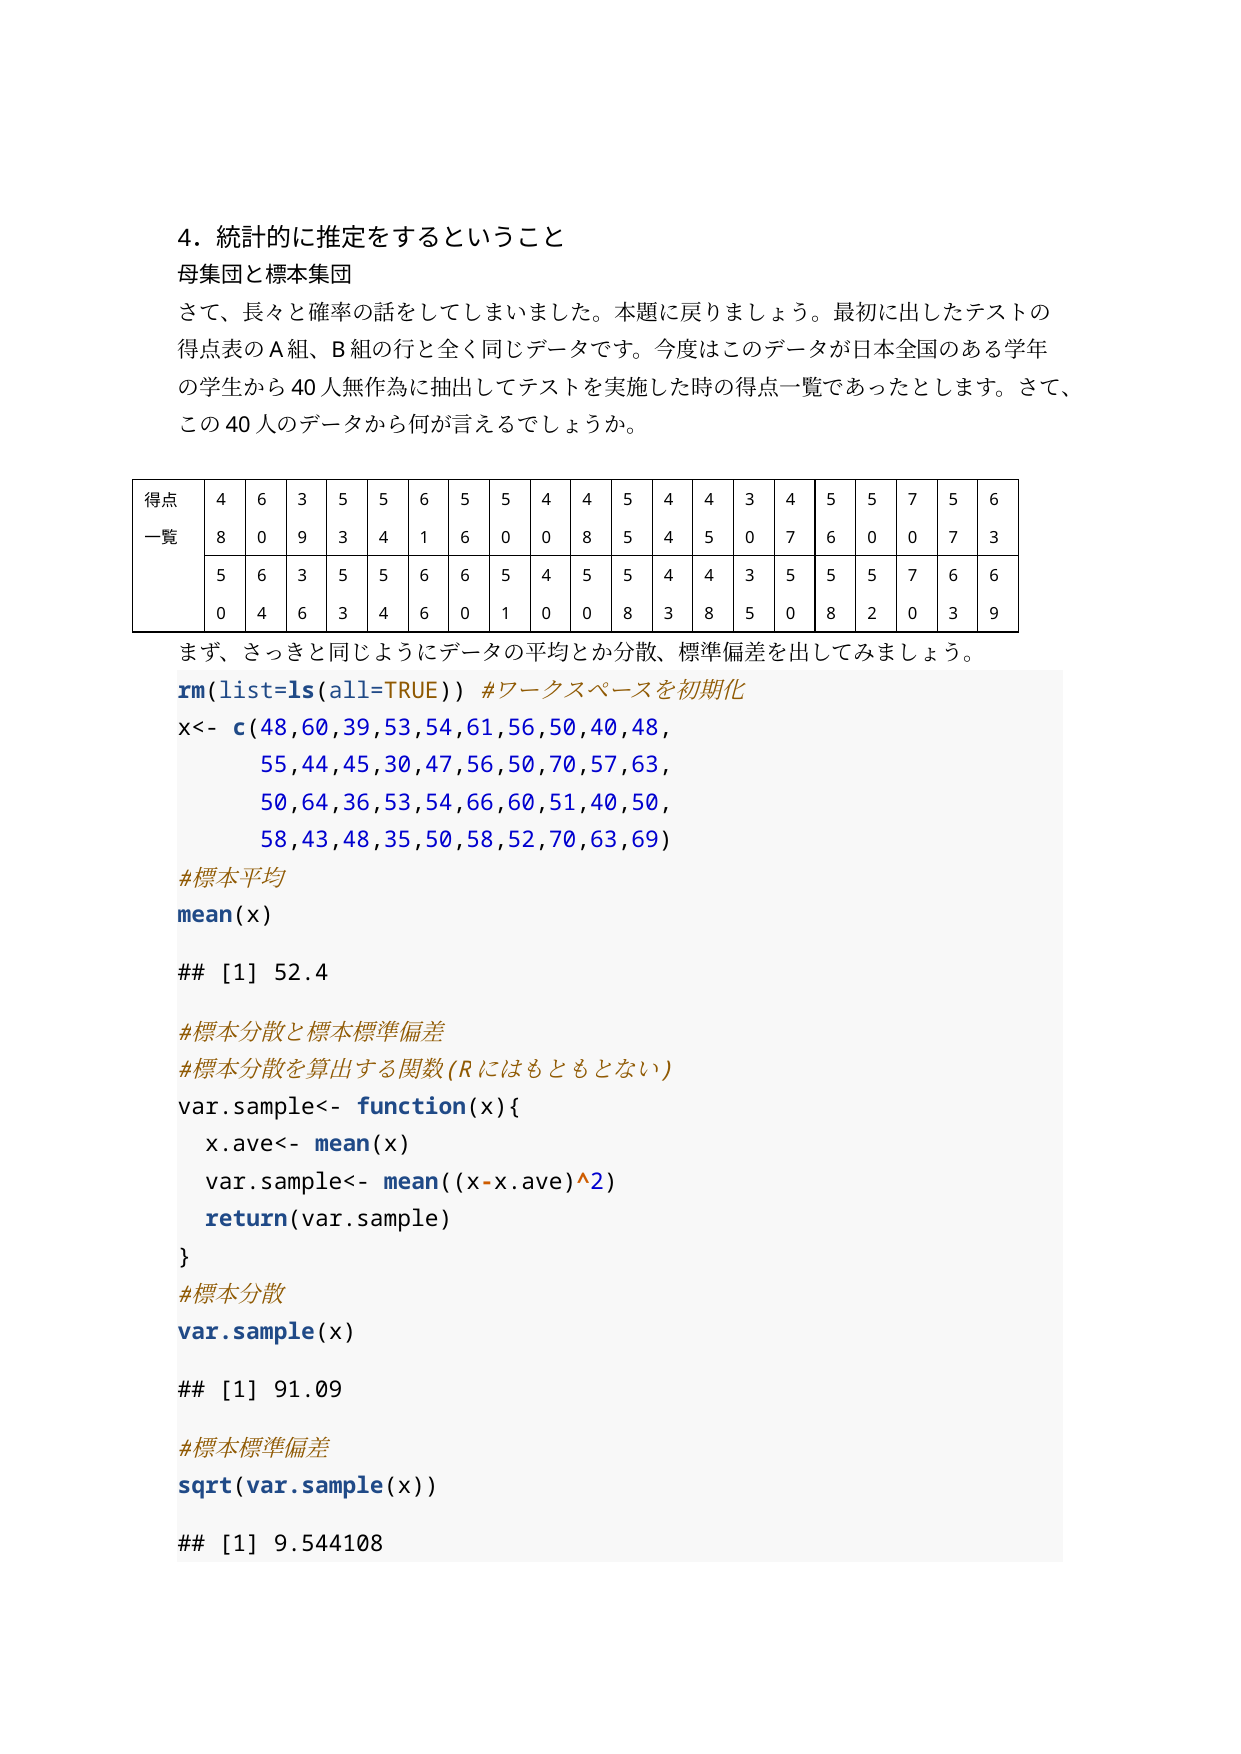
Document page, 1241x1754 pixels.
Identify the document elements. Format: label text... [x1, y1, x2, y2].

table_header 63 [978, 480, 1018, 555]
table_cell 50 [571, 556, 611, 631]
text ## [1] 91.09 [177, 1370, 1063, 1407]
table_header 57 [938, 480, 977, 555]
table_header 50 [856, 480, 896, 555]
table_header 50 [490, 480, 530, 555]
text ## [1] 52.4 [177, 953, 1063, 991]
table_cell 58 [612, 556, 652, 631]
table_header 56 [449, 480, 489, 555]
subtitle 母集団と標本集団 [177, 254, 1063, 292]
table_cell 54 [368, 556, 408, 631]
table_cell 63 [938, 556, 977, 631]
subtitle 4．統計的に推定をするということ [177, 217, 1063, 254]
table_header 53 [327, 480, 367, 555]
table_header 47 [775, 480, 814, 555]
table_cell 64 [246, 556, 286, 631]
table_cell 69 [978, 556, 1018, 631]
table_cell 66 [409, 556, 448, 631]
table_cell 48 [693, 556, 733, 631]
table_cell 36 [287, 556, 326, 631]
text rm(list=ls(all=TRUE)) #ワークスペースを初期化 x<- c(48,60,39,53,54,61,56,50,40,48, 55,44,45,30,47,56,50,70,57,63, 50,64,36,53,54,66,60,51,40,50, 58,43,48,35,50,58,52,70,63,69) #標本平均 mean(x) [177, 670, 1063, 932]
text #標本分散と標本標準偏差 #標本分散を算出する関数(Rにはもともとない) var.sample<- function(x){ x.ave<- mean(x) var.sample<- mean((x-x.ave)^2) return(var.sample) } #標本分散 var.sample(x) [177, 1012, 1063, 1349]
table_cell 40 [531, 556, 570, 631]
table_header 44 [653, 480, 692, 555]
text まず、さっきと同じようにデータの平均とか分散、標準偏差を出してみましょう。 [177, 632, 1063, 670]
table_header 30 [734, 480, 774, 555]
table_header 56 [816, 480, 855, 555]
table_header 40 [531, 480, 570, 555]
table_cell 35 [734, 556, 774, 631]
table_header 得点 一覧 [133, 480, 204, 631]
table_header 70 [897, 480, 937, 555]
table_header 60 [246, 480, 286, 555]
table_cell 70 [897, 556, 937, 631]
table_header 54 [368, 480, 408, 555]
table_cell 50 [205, 556, 245, 631]
table_header 55 [612, 480, 652, 555]
table_header 48 [571, 480, 611, 555]
text ## [1] 9.544108 [177, 1524, 1063, 1562]
table_header 45 [693, 480, 733, 555]
table_header 61 [409, 480, 448, 555]
table_header 39 [287, 480, 326, 555]
text #標本標準偏差 sqrt(var.sample(x)) [177, 1428, 1063, 1503]
table_header 48 [205, 480, 245, 555]
table_cell 52 [856, 556, 896, 631]
table_cell 51 [490, 556, 530, 631]
table_cell 50 [775, 556, 814, 631]
table_cell 58 [816, 556, 855, 631]
table_cell 53 [327, 556, 367, 631]
table_cell 43 [653, 556, 692, 631]
table_cell 60 [449, 556, 489, 631]
text さて、長々と確率の話をしてしまいました。本題に戻りましょう。最初に出したテストの得点表のA組、B組の行と全く同じデータです。今度はこのデータが日本全国のある学年の学生から40人無作為に抽出してテストを実施した時の得点一覧であったとします。さて、この40人のデータから何が言えるでしょうか。 [177, 292, 1063, 442]
